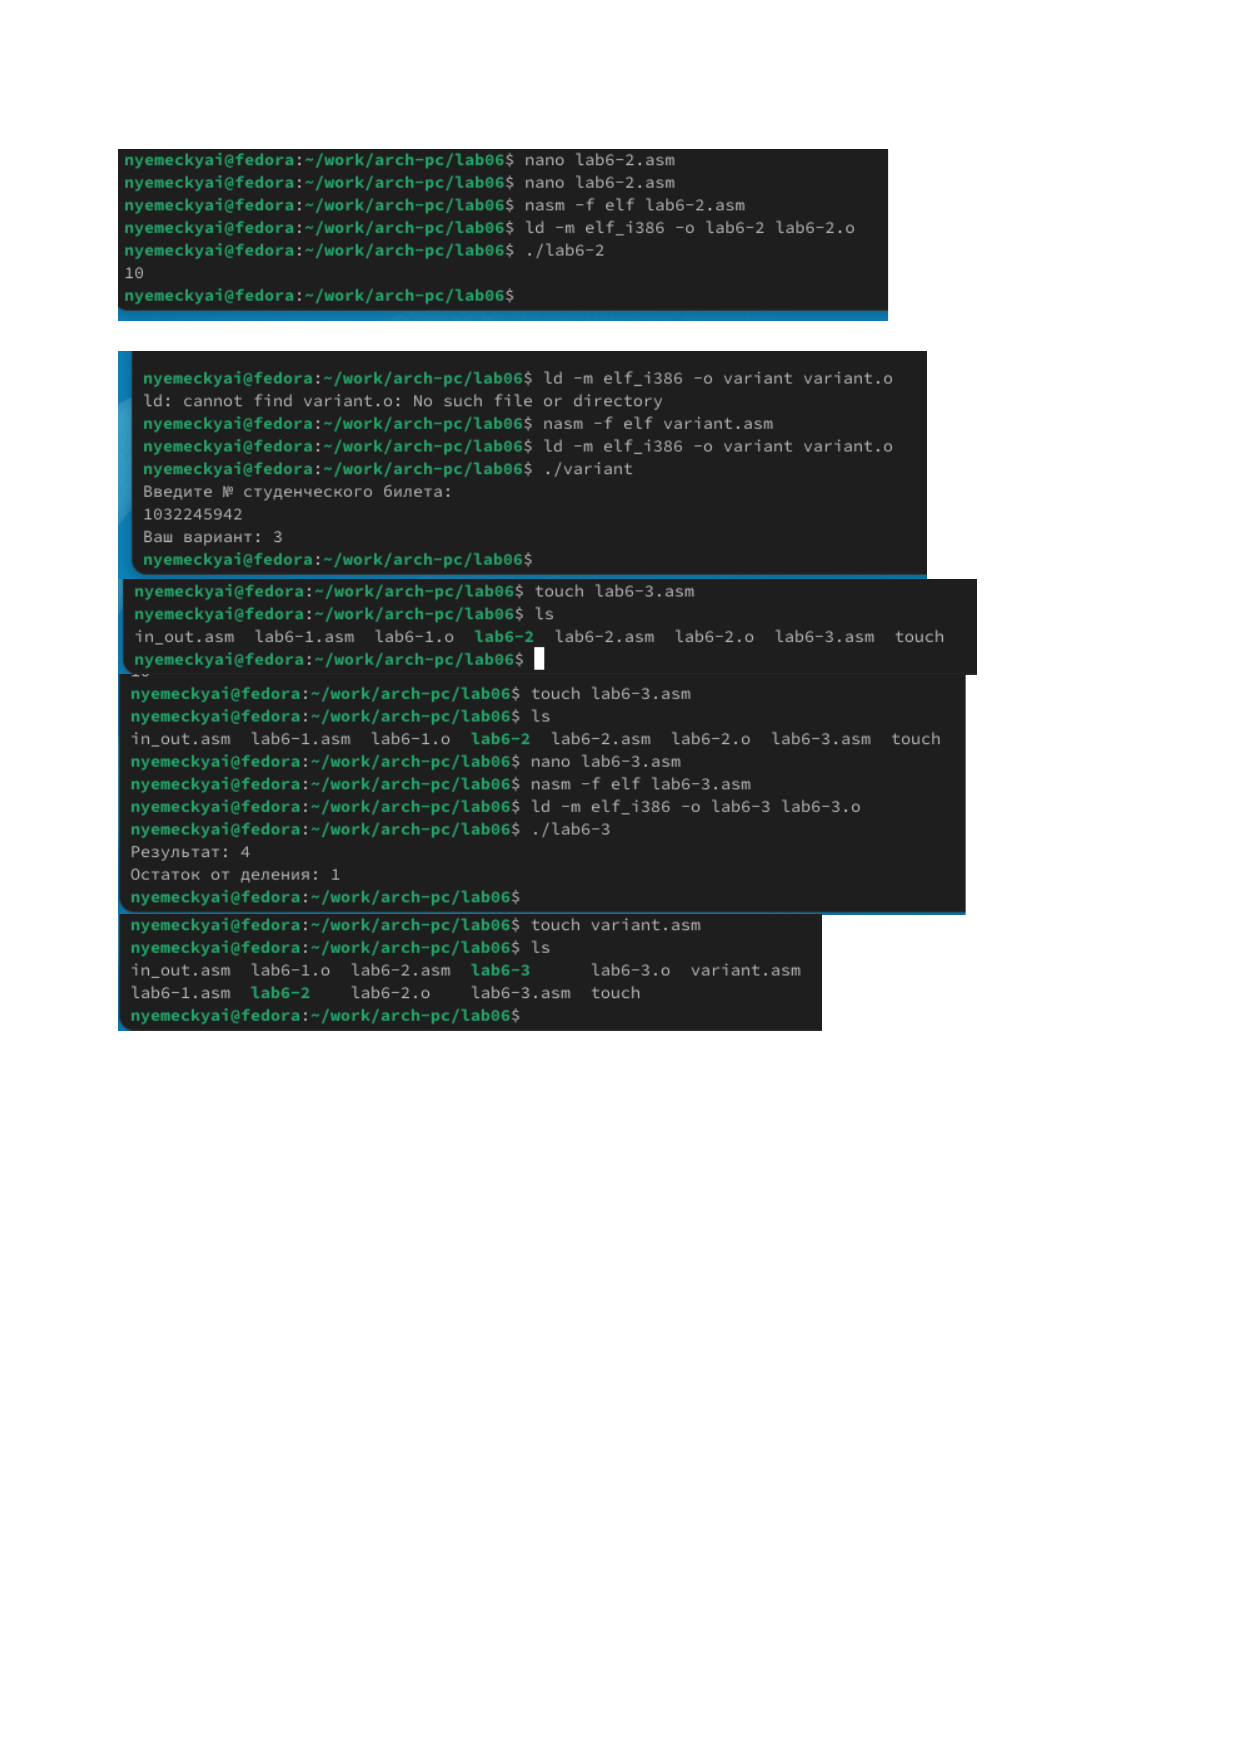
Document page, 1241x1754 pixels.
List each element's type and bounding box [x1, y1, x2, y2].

picture [118, 149, 889, 321]
picture [118, 351, 977, 1031]
picture [269, 317, 280, 321]
